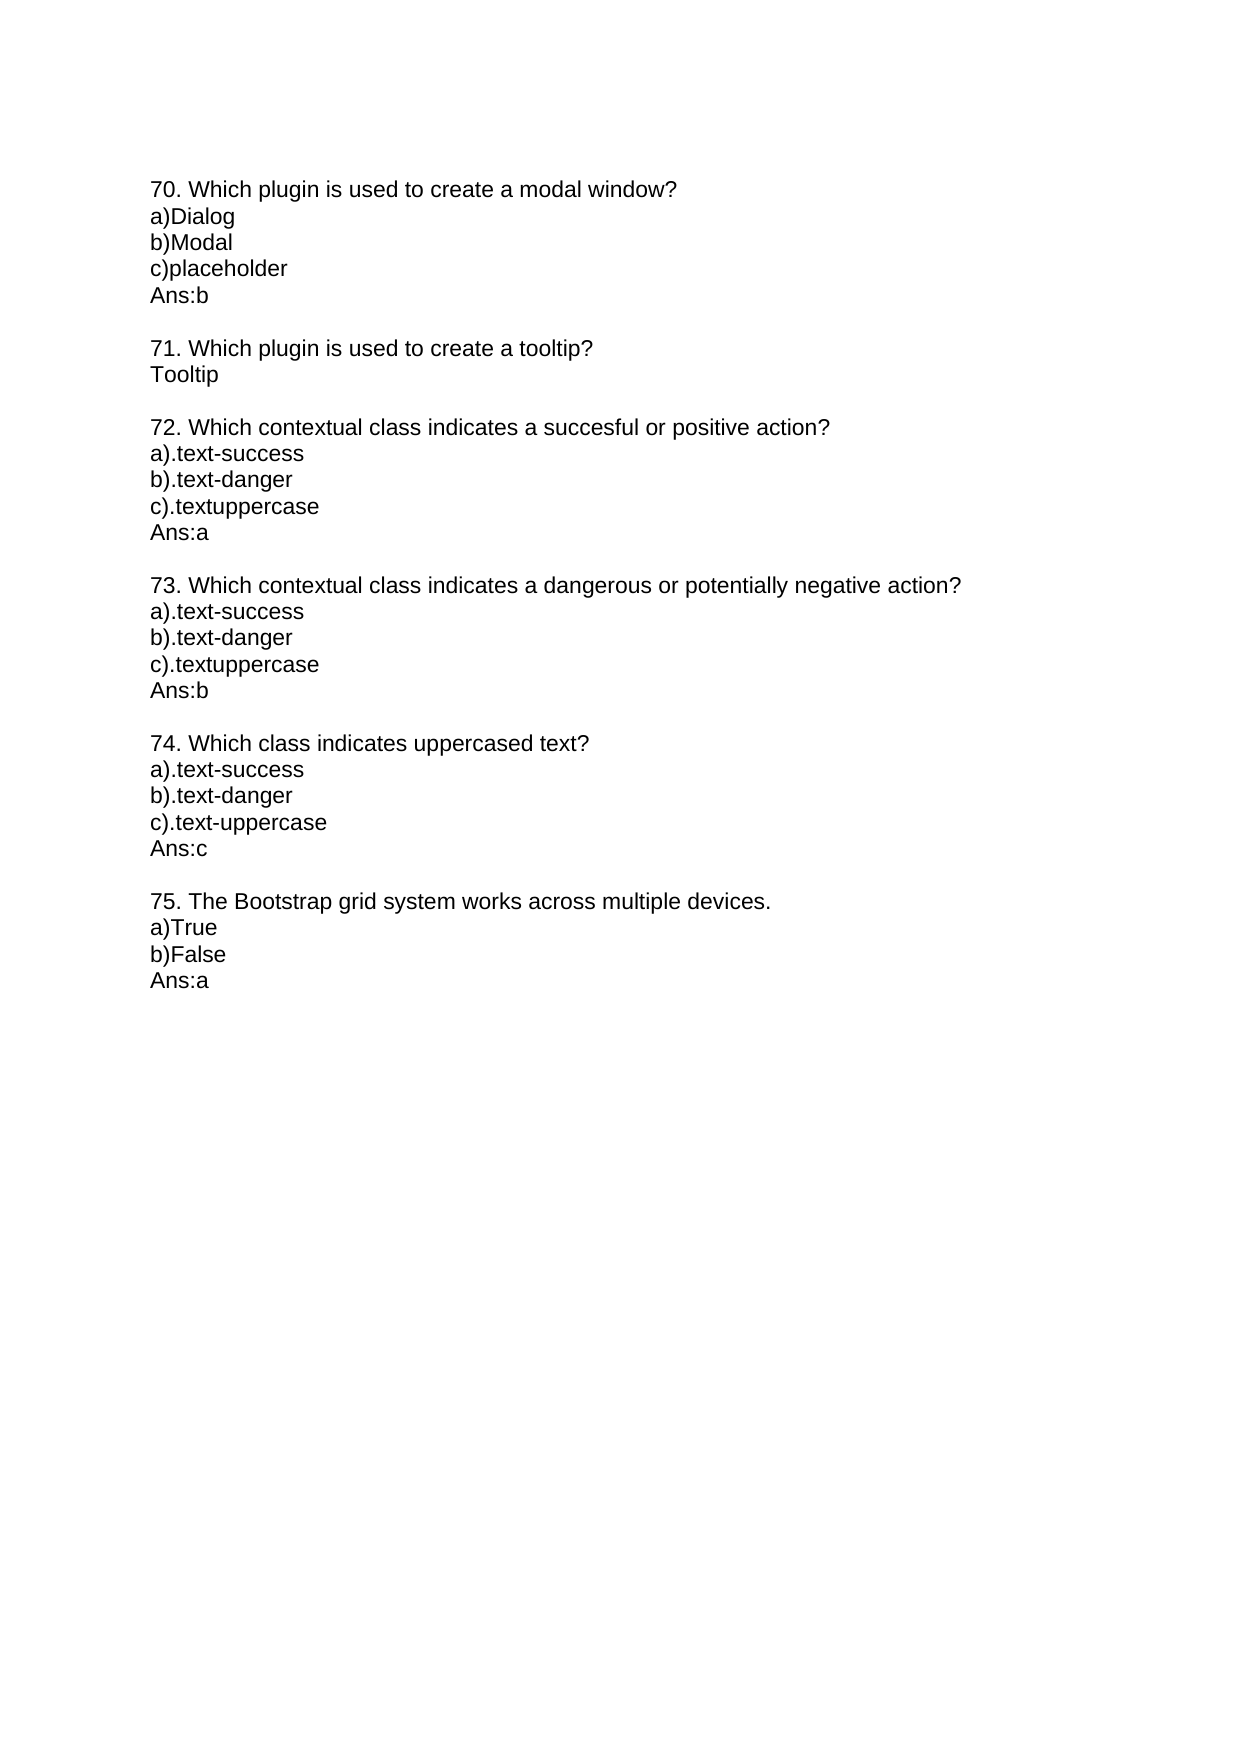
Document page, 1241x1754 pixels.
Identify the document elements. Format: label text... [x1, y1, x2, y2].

text Tooltip [150, 361, 1090, 387]
text c).text-uppercase [150, 809, 1090, 835]
text 72. Which contextual class indicates a succesful or positive action? [150, 413, 1090, 440]
text Ans:c [150, 835, 1090, 862]
text b)Modal [150, 229, 1090, 255]
text c).textuppercase [150, 493, 1090, 519]
text b).text-danger [150, 782, 1090, 809]
text a).text-success [150, 756, 1090, 782]
text c)placeholder [150, 255, 1090, 282]
text a)True [150, 914, 1090, 941]
text Ans:b [150, 282, 1090, 308]
text Ans:a [150, 519, 1090, 545]
text c).textuppercase [150, 651, 1090, 677]
text 71. Which plugin is used to create a tooltip? [150, 334, 1090, 361]
text b)False [150, 941, 1090, 967]
text 70. Which plugin is used to create a modal window? [150, 176, 1090, 203]
text 73. Which contextual class indicates a dangerous or potentially negative action? [150, 572, 1090, 598]
text b).text-danger [150, 466, 1090, 493]
text 74. Which class indicates uppercased text? [150, 730, 1090, 756]
text Ans:b [150, 677, 1090, 703]
text a).text-success [150, 598, 1090, 624]
text a).text-success [150, 440, 1090, 466]
text 75. The Bootstrap grid system works across multiple devices. [150, 888, 1090, 914]
text b).text-danger [150, 624, 1090, 651]
text Ans:a [150, 967, 1090, 993]
text a)Dialog [150, 203, 1090, 229]
